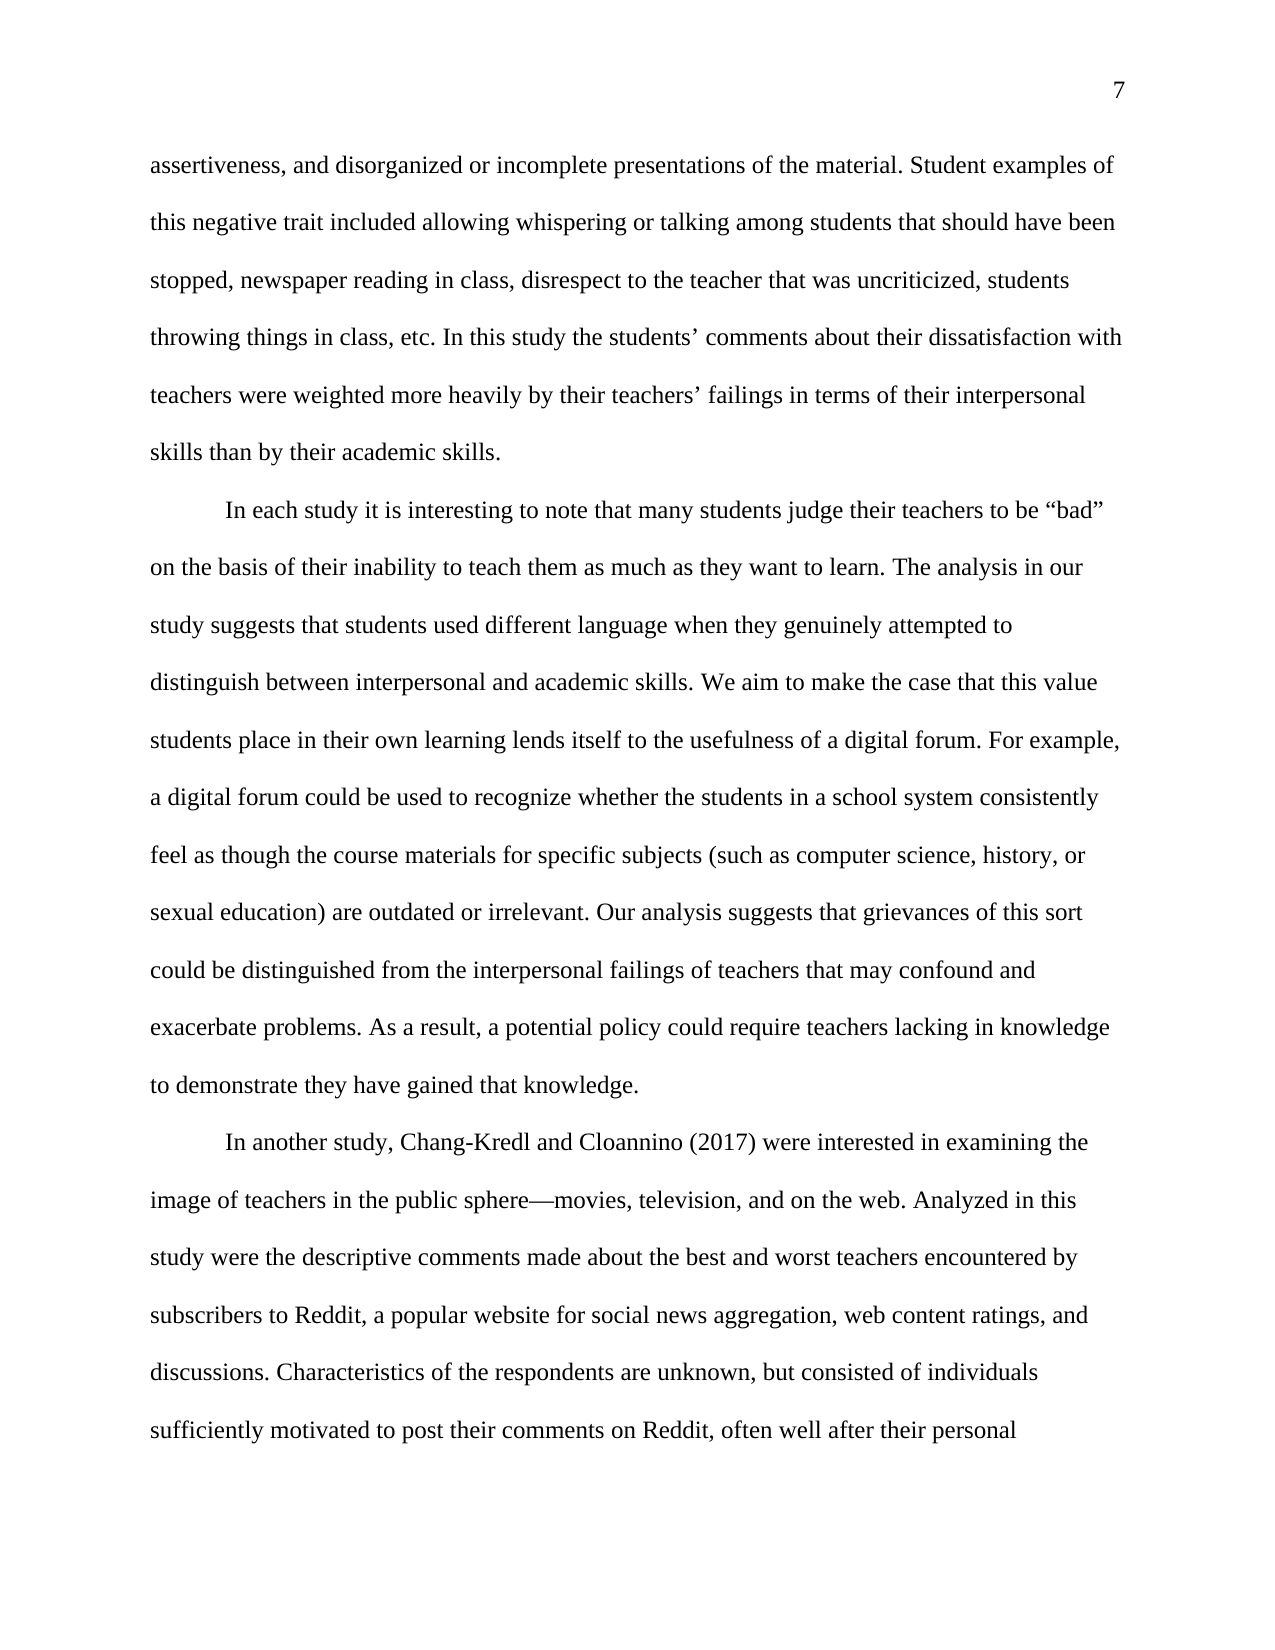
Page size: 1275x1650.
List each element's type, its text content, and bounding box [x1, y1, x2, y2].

text In each study it is interesting to note that many students judge their teachers to be “bad” on the basis of their inability to teach them as much as they want to learn. The analysis in our study suggests that students used different language when they genuinely attempted to distinguish between interpersonal and academic skills. We aim to make the case that this value students place in their own learning lends itself to the usefulness of a digital forum. For example, a digital forum could be used to recognize whether the students in a school system consistently feel as though the course materials for specific subjects (such as computer science, history, or sexual education) are outdated or irrelevant. Our analysis suggests that grievances of this sort could be distinguished from the interpersonal failings of teachers that may confound and exacerbate problems. As a result, a potential policy could require teachers lacking in knowledge to demonstrate they have gained that knowledge. [150, 495, 1125, 1099]
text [150, 1127, 1125, 1444]
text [150, 150, 1125, 466]
